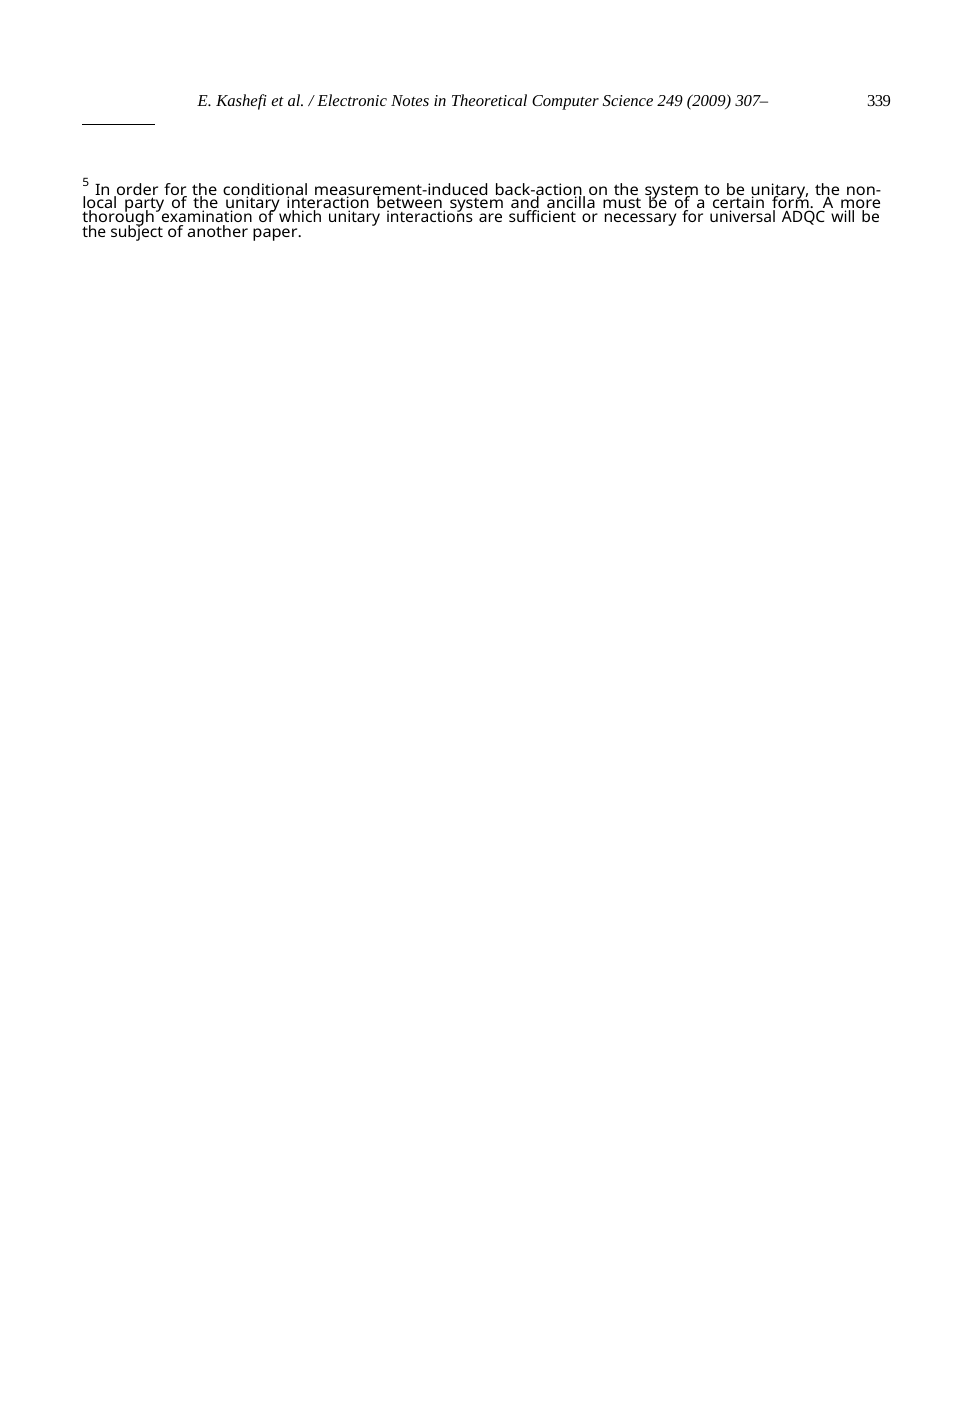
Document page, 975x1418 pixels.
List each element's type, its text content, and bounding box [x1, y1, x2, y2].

text 5 In order for the conditional measurement-induced back-action on the system to be unitary, the non-local party of the unitary interaction between system and ancilla must be of a certain form. A more thorough examination of which unitary interactions are sufficient or necessary for universal ADQC will be the subject of another paper. [82, 181, 881, 242]
